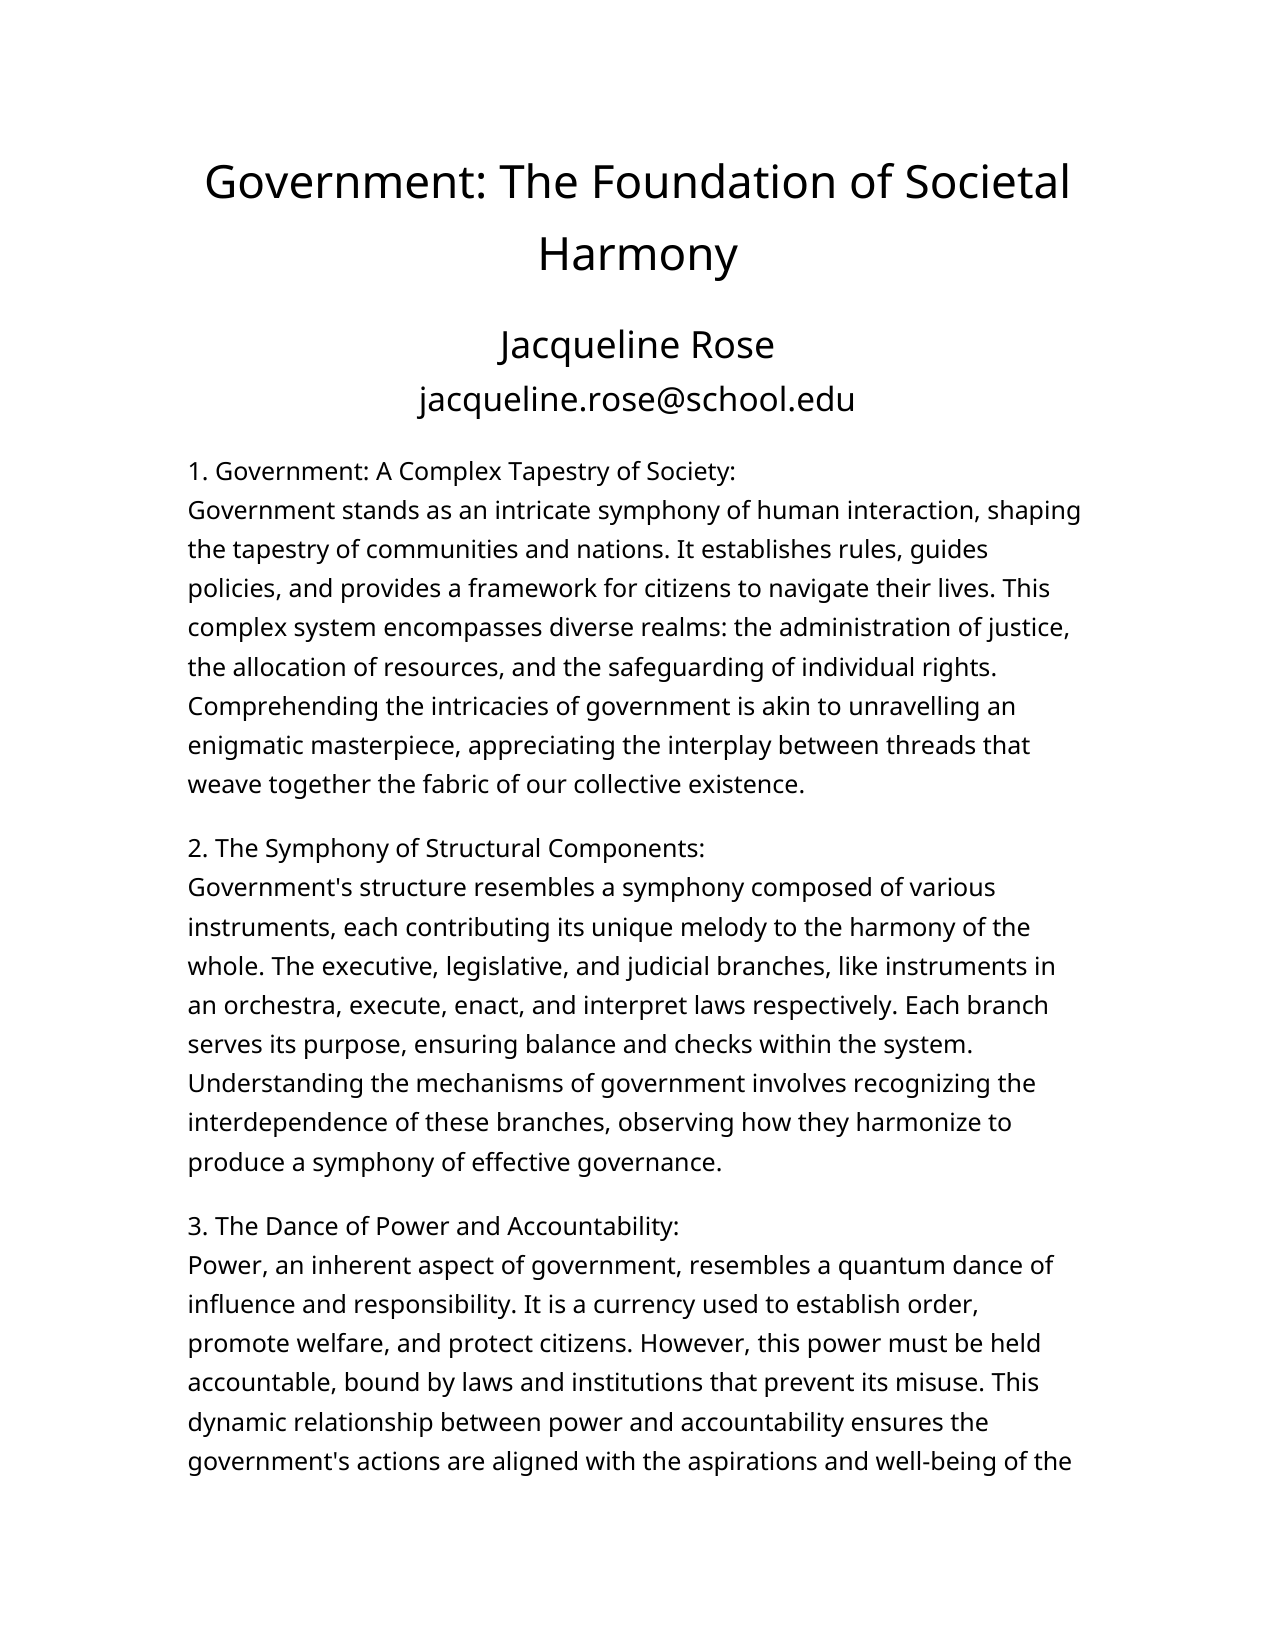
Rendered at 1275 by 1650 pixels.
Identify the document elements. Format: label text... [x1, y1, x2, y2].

text Government: The Foundation of Societal Harmony [187, 150, 1087, 284]
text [187, 1208, 1087, 1477]
text Jacqueline Rose jacqueline.rose@school.edu [187, 318, 1087, 422]
text 2. The Symphony of Structural Components: Government's structure resembles a symphony composed of various instruments, each contributing its unique melody to the harmony of the whole. The executive, legislative, and judicial branches, like instruments in an orchestra, execute, enact, and interpret laws respectively. Each branch serves its purpose, ensuring balance and checks within the system. Understanding the mechanisms of government involves recognizing the interdependence of these branches, observing how they harmonize to produce a symphony of effective governance. [187, 831, 1087, 1178]
text 1. Government: A Complex Tapestry of Society: Government stands as an intricate symphony of human interaction, shaping the tapestry of communities and nations. It establishes rules, guides policies, and provides a framework for citizens to navigate their lives. This complex system encompasses diverse realms: the administration of justice, the allocation of resources, and the safeguarding of individual rights. Comprehending the intricacies of government is akin to unravelling an enigmatic masterpiece, appreciating the interplay between threads that weave together the fabric of our collective existence. [187, 453, 1087, 801]
